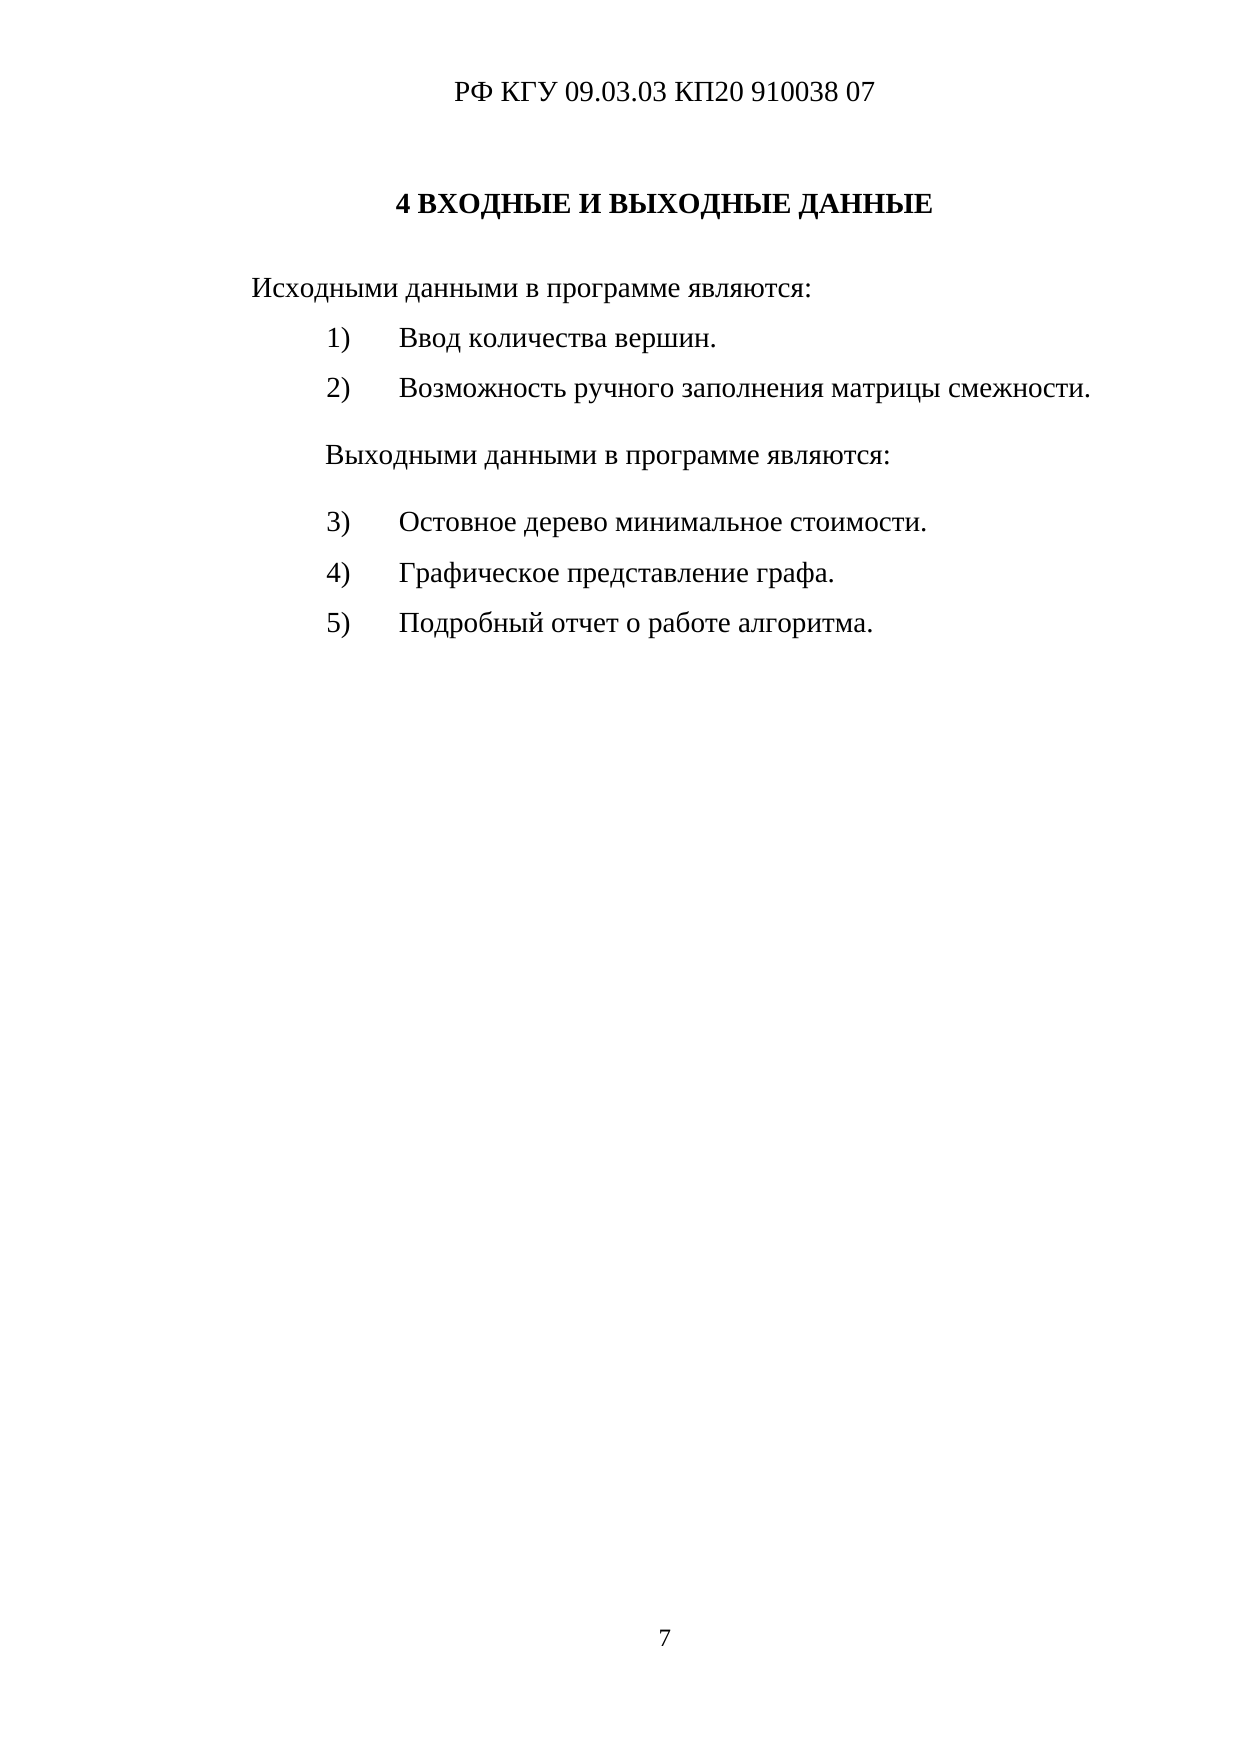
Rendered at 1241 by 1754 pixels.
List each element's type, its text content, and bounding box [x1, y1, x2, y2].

list Подробный отчет о работе алгоритма. [252, 605, 1152, 639]
text Выходными данными в программе являются: [251, 437, 1152, 471]
list Ввод количества вершин. [252, 320, 1152, 354]
list Графическое представление графа. [252, 555, 1152, 588]
text Исходными данными в программе являются: [177, 270, 1152, 303]
list Остовное дерево минимальное стоимости. [252, 504, 1152, 538]
list Возможность ручного заполнения матрицы смежности. [252, 371, 1152, 404]
subtitle 4 ВХОДНЫЕ И ВЫХОДНЫЕ ДАННЫЕ [177, 186, 1152, 219]
